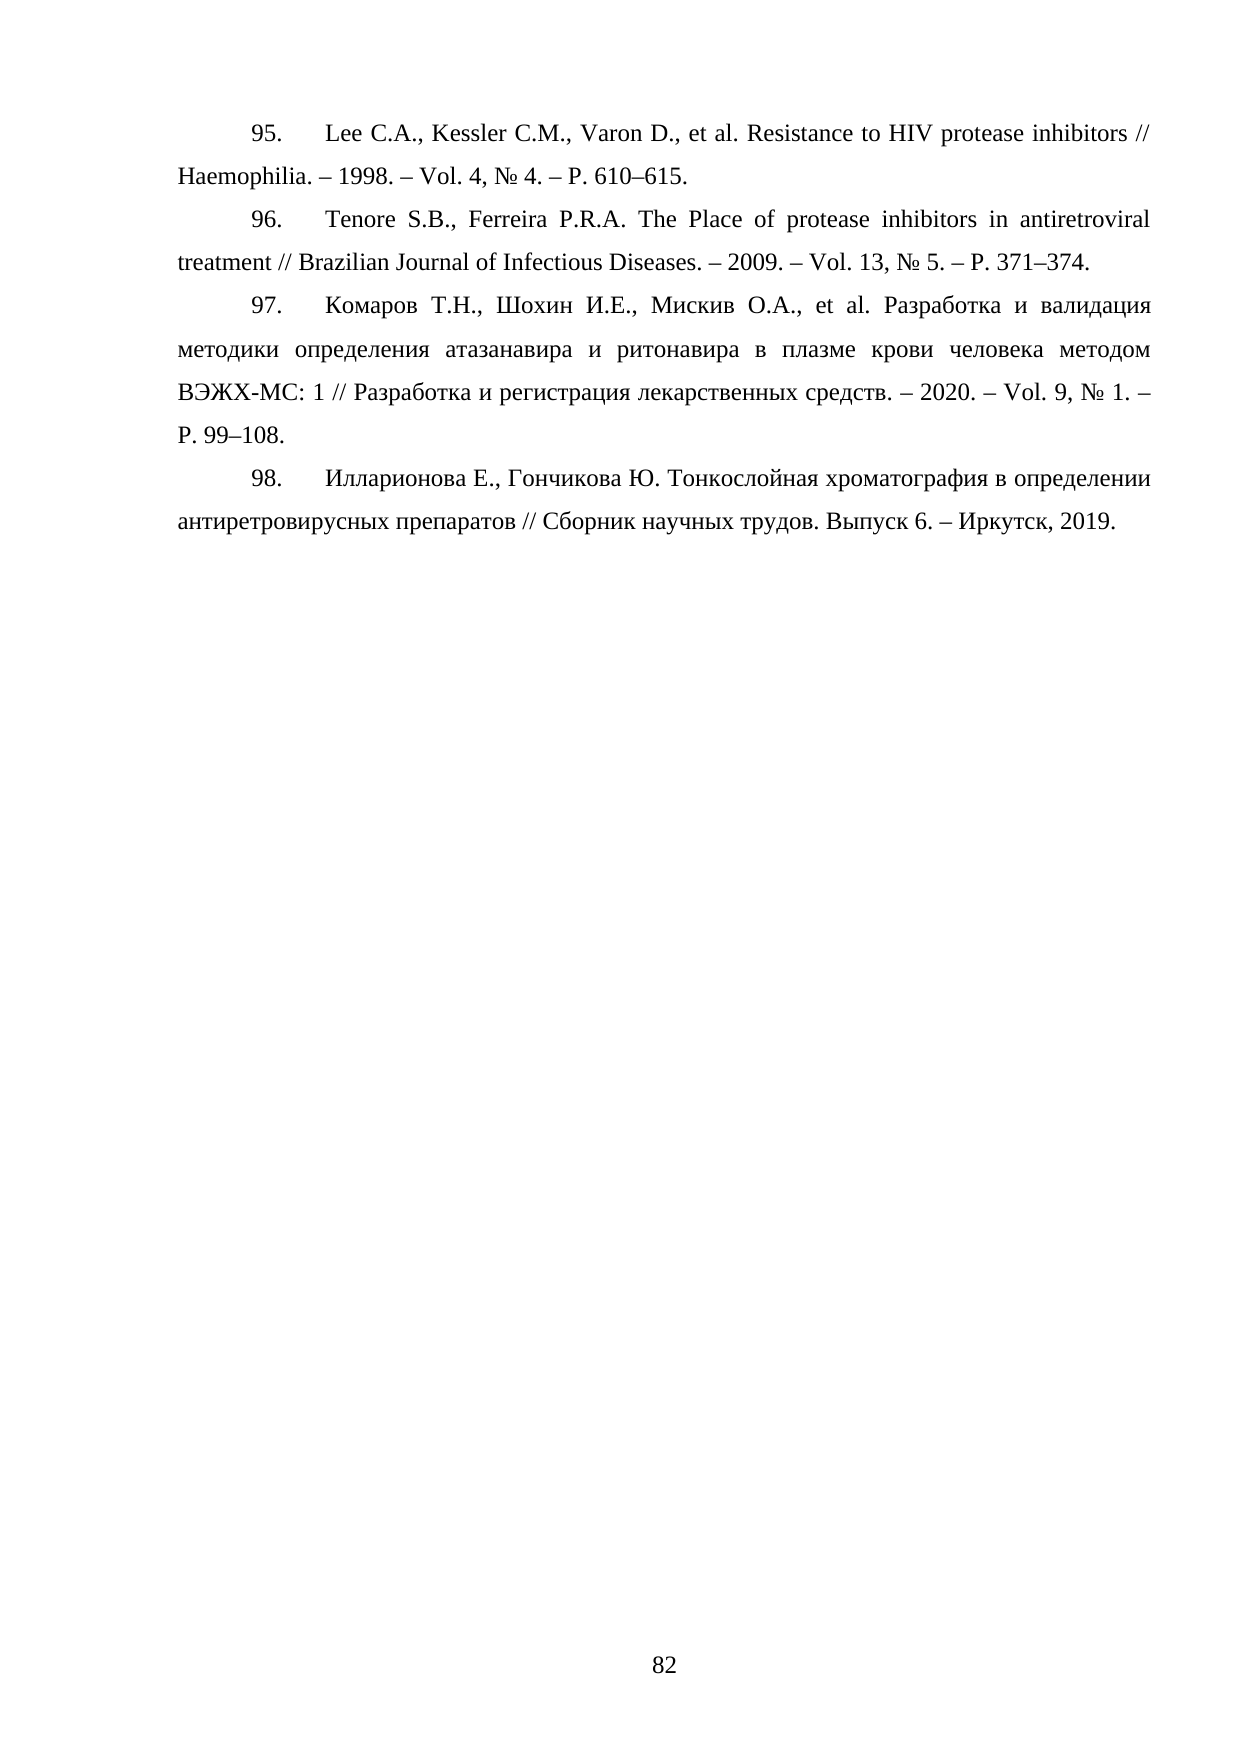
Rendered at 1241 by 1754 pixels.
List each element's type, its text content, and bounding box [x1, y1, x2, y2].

text 97. Комаров Т.Н., Шохин И.Е., Мискив О.А., et al. Разработка и валидация методики определения атазанавира и ритонавира в плазме крови человека методом ВЭЖХ-МС: 1 // Разработка и регистрация лекарственных средств. – 2020. – Vol. 9, № 1. – P. 99–108. [177, 291, 1152, 449]
text 98. Илларионова Е., Гончикова Ю. Тонкослойная хроматография в определении антиретровирусных препаратов // Сборник научных трудов. Выпуск 6. – Иркутск, 2019. [177, 463, 1152, 535]
text 96. Tenore S.B., Ferreira P.R.A. The Place of protease inhibitors in antiretroviral treatment // Brazilian Journal of Infectious Diseases. – 2009. – Vol. 13, № 5. – P. 371–374. [177, 204, 1152, 276]
text 95. Lee C.A., Kessler C.M., Varon D., et al. Resistance to HIV protease inhibitors // Haemophilia. – 1998. – Vol. 4, № 4. – P. 610–615. [177, 118, 1152, 190]
